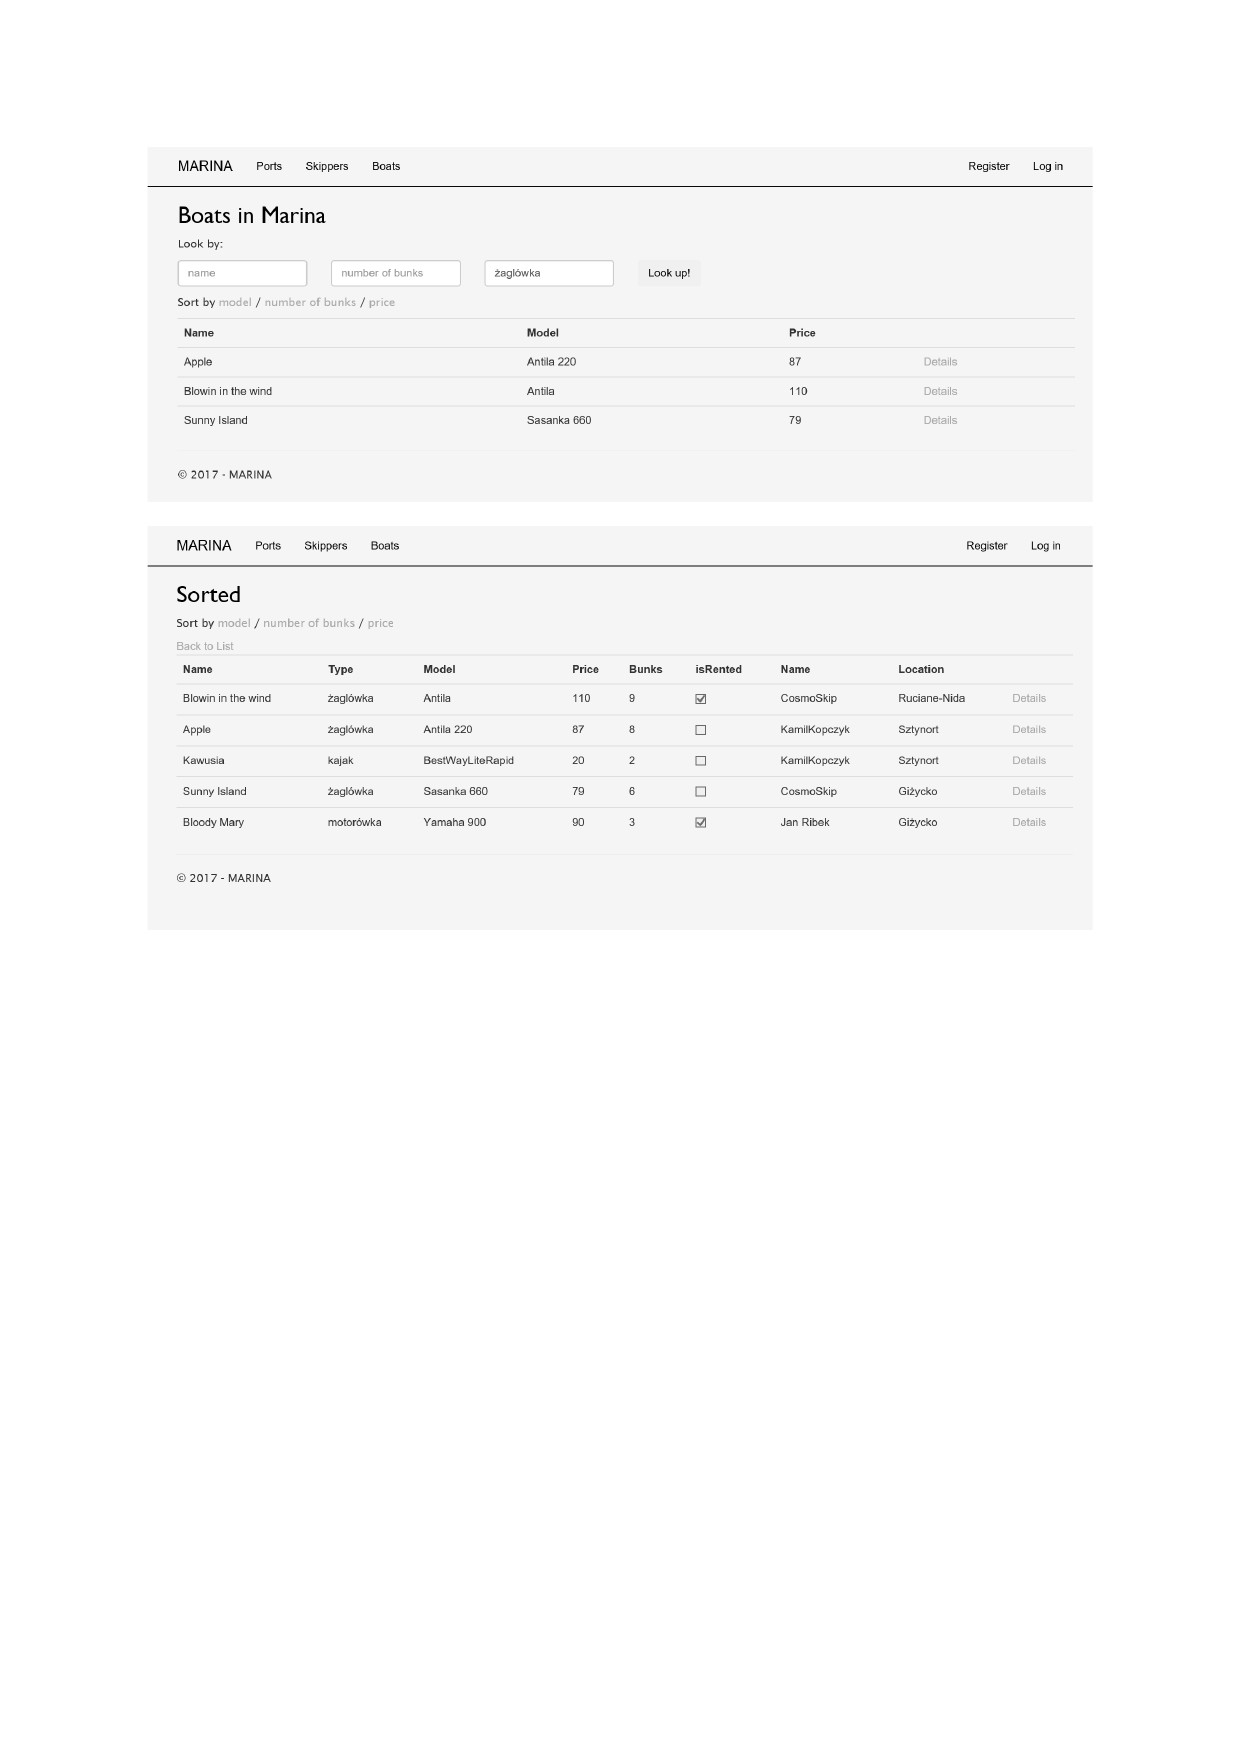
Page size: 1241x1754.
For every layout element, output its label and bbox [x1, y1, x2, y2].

picture [147, 526, 1093, 930]
picture [147, 147, 1093, 502]
